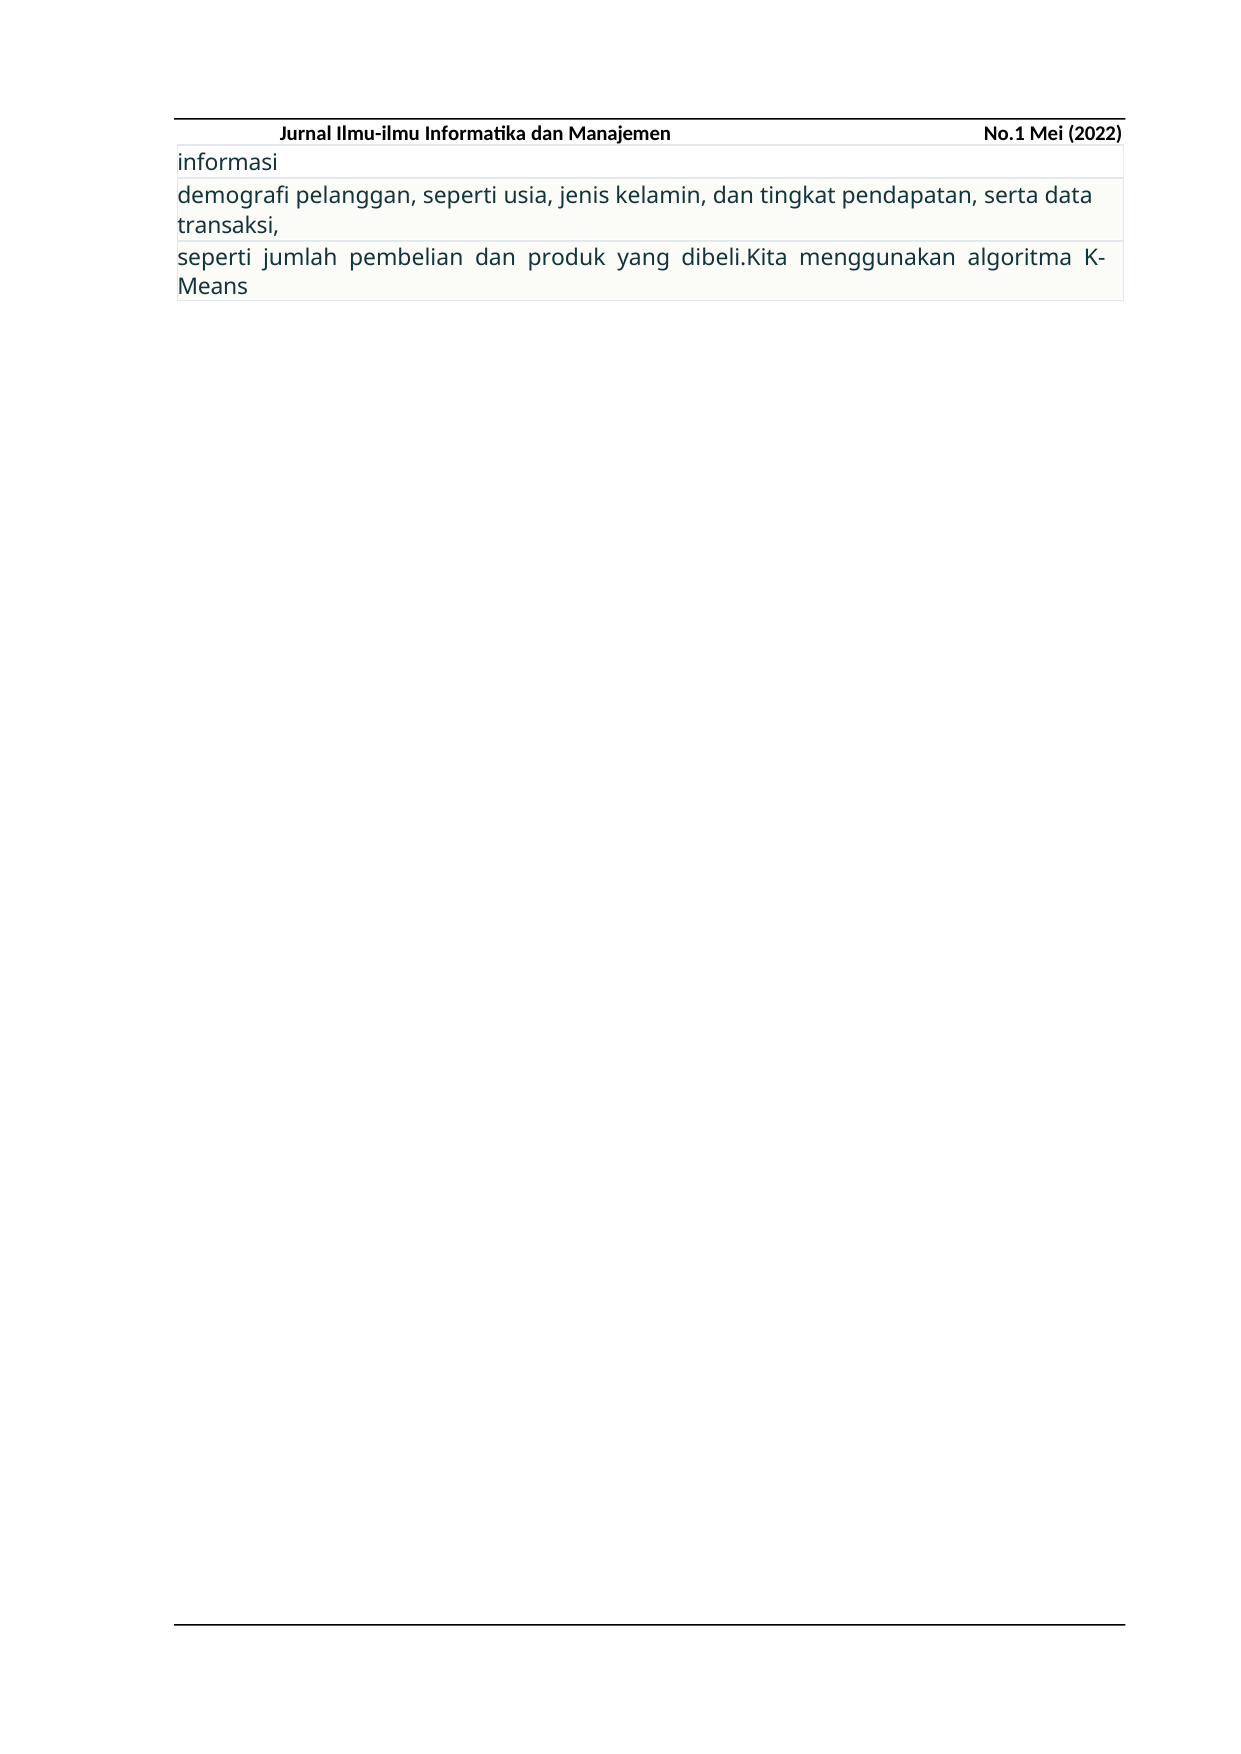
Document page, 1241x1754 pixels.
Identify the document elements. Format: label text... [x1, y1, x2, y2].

table_cell demografi pelanggan, seperti usia, jenis kelamin, dan tingkat pendapatan, serta data transaksi, [178, 179, 1123, 239]
table_cell seperti jumlah pembelian dan produk yang dibeli.Kita menggunakan algoritma K-Means [178, 242, 1123, 300]
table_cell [178, 146, 1123, 177]
